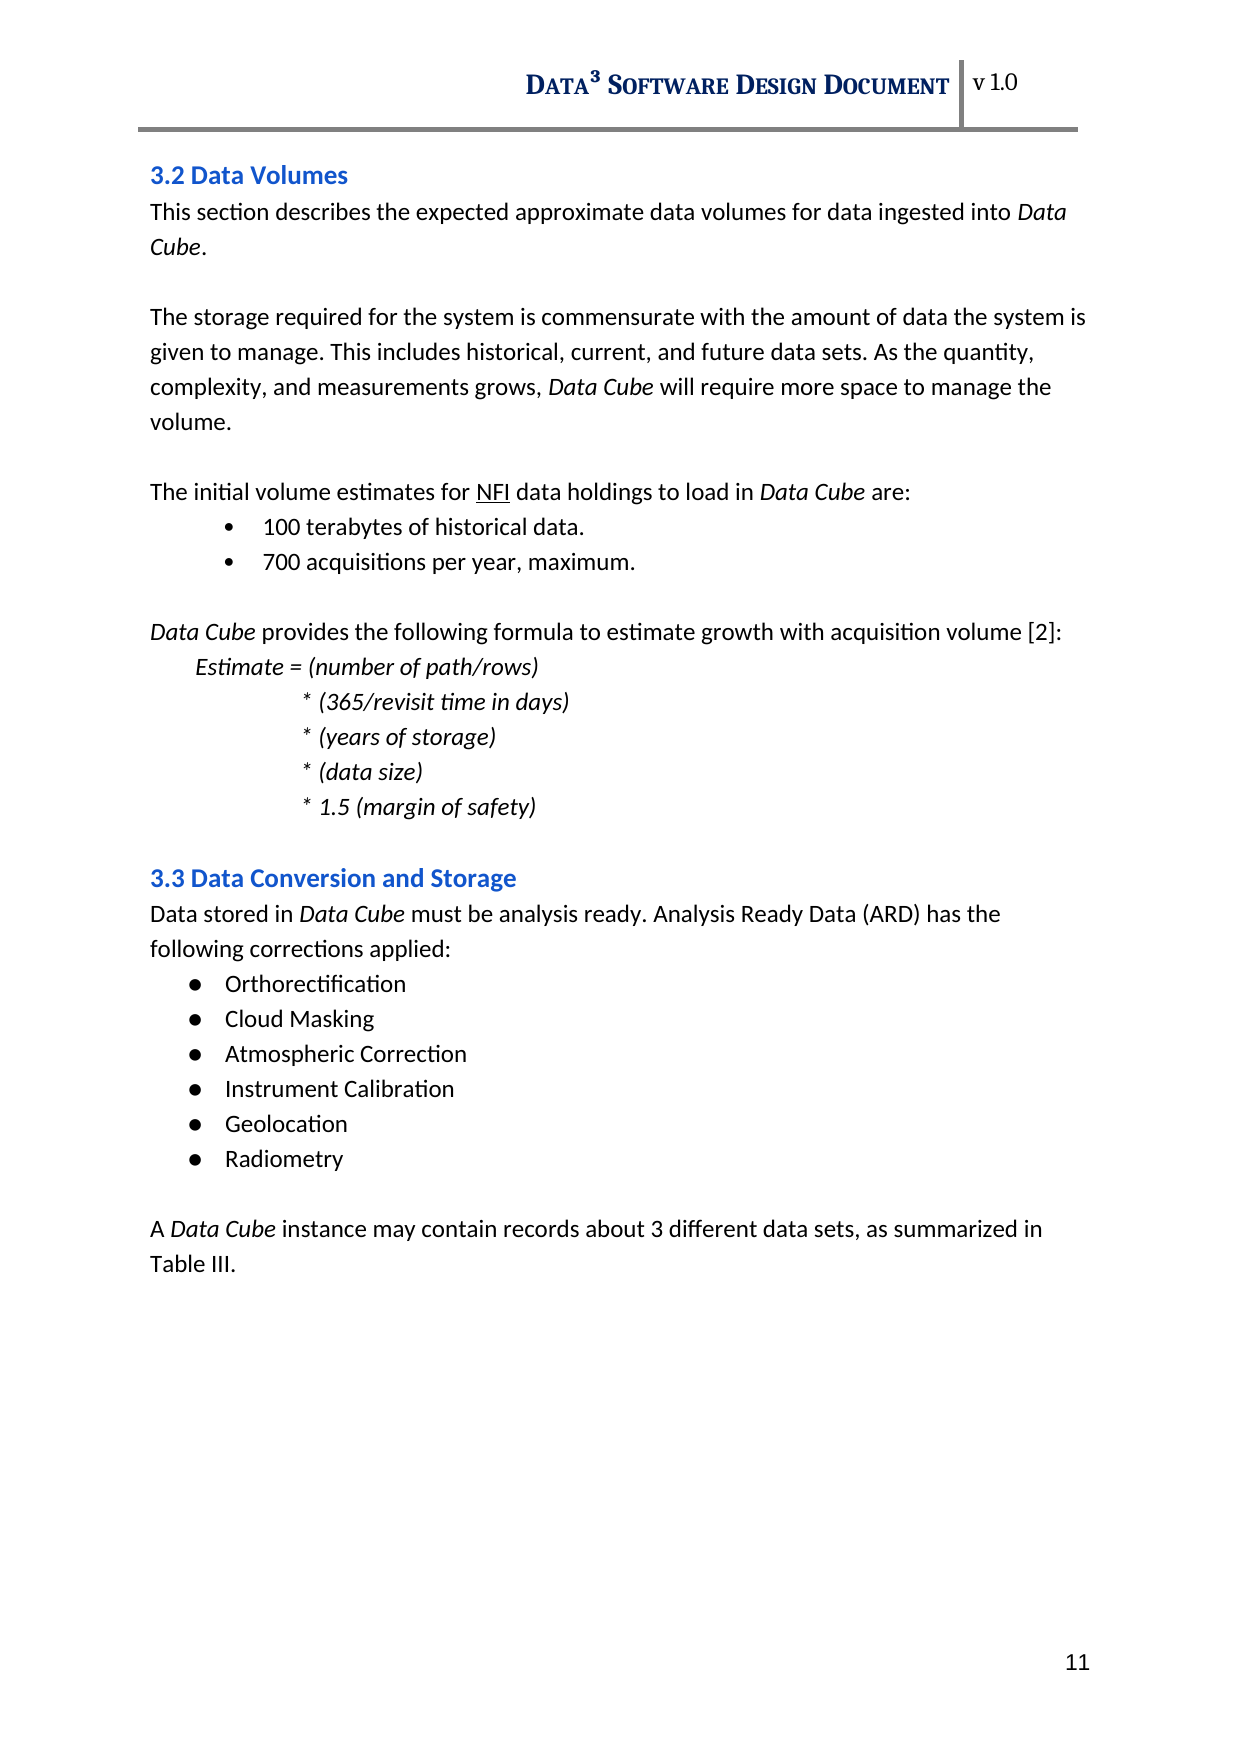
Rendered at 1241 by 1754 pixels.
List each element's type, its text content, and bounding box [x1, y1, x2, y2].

subtitle 3.2 Data Volumes [150, 158, 1090, 191]
text * (data size) [225, 756, 1090, 786]
list Orthorectification [187, 969, 1090, 999]
list 100 terabytes of historical data. [225, 511, 1090, 541]
text * 1.5 (margin of safety) [225, 791, 1090, 821]
text * (365/revisit time in days) [225, 686, 1090, 716]
text * (years of storage) [225, 721, 1090, 751]
list Cloud Masking [187, 1004, 1090, 1034]
list Instrument Calibration [187, 1074, 1090, 1104]
text Data stored in Data Cube must be analysis ready. Analysis Ready Data (ARD) has the following corrections applied: [150, 899, 1090, 964]
list Atmospheric Correction [187, 1039, 1090, 1069]
text Data Cube provides the following formula to estimate growth with acquisition volume [2]: [150, 616, 1090, 646]
text A Data Cube instance may contain records about 3 different data sets, as summarized in Table III. [150, 1214, 1090, 1279]
text Estimate = (number of path/rows) [150, 651, 1090, 681]
list Geolocation [187, 1109, 1090, 1139]
subtitle 3.3 Data Conversion and Storage [150, 861, 1090, 894]
text The storage required for the system is commensurate with the amount of data the system is given to manage. This includes historical, current, and future data sets. As the quantity, complexity, and measurements grows, Data Cube will require more space to manage the volume. [150, 301, 1090, 436]
text This section describes the expected approximate data volumes for data ingested into Data Cube. [150, 196, 1090, 261]
text The initial volume estimates for NFI data holdings to load in Data Cube are: [150, 476, 1090, 506]
list Radiometry [187, 1144, 1090, 1174]
list 700 acquisitions per year, maximum. [225, 546, 1090, 576]
